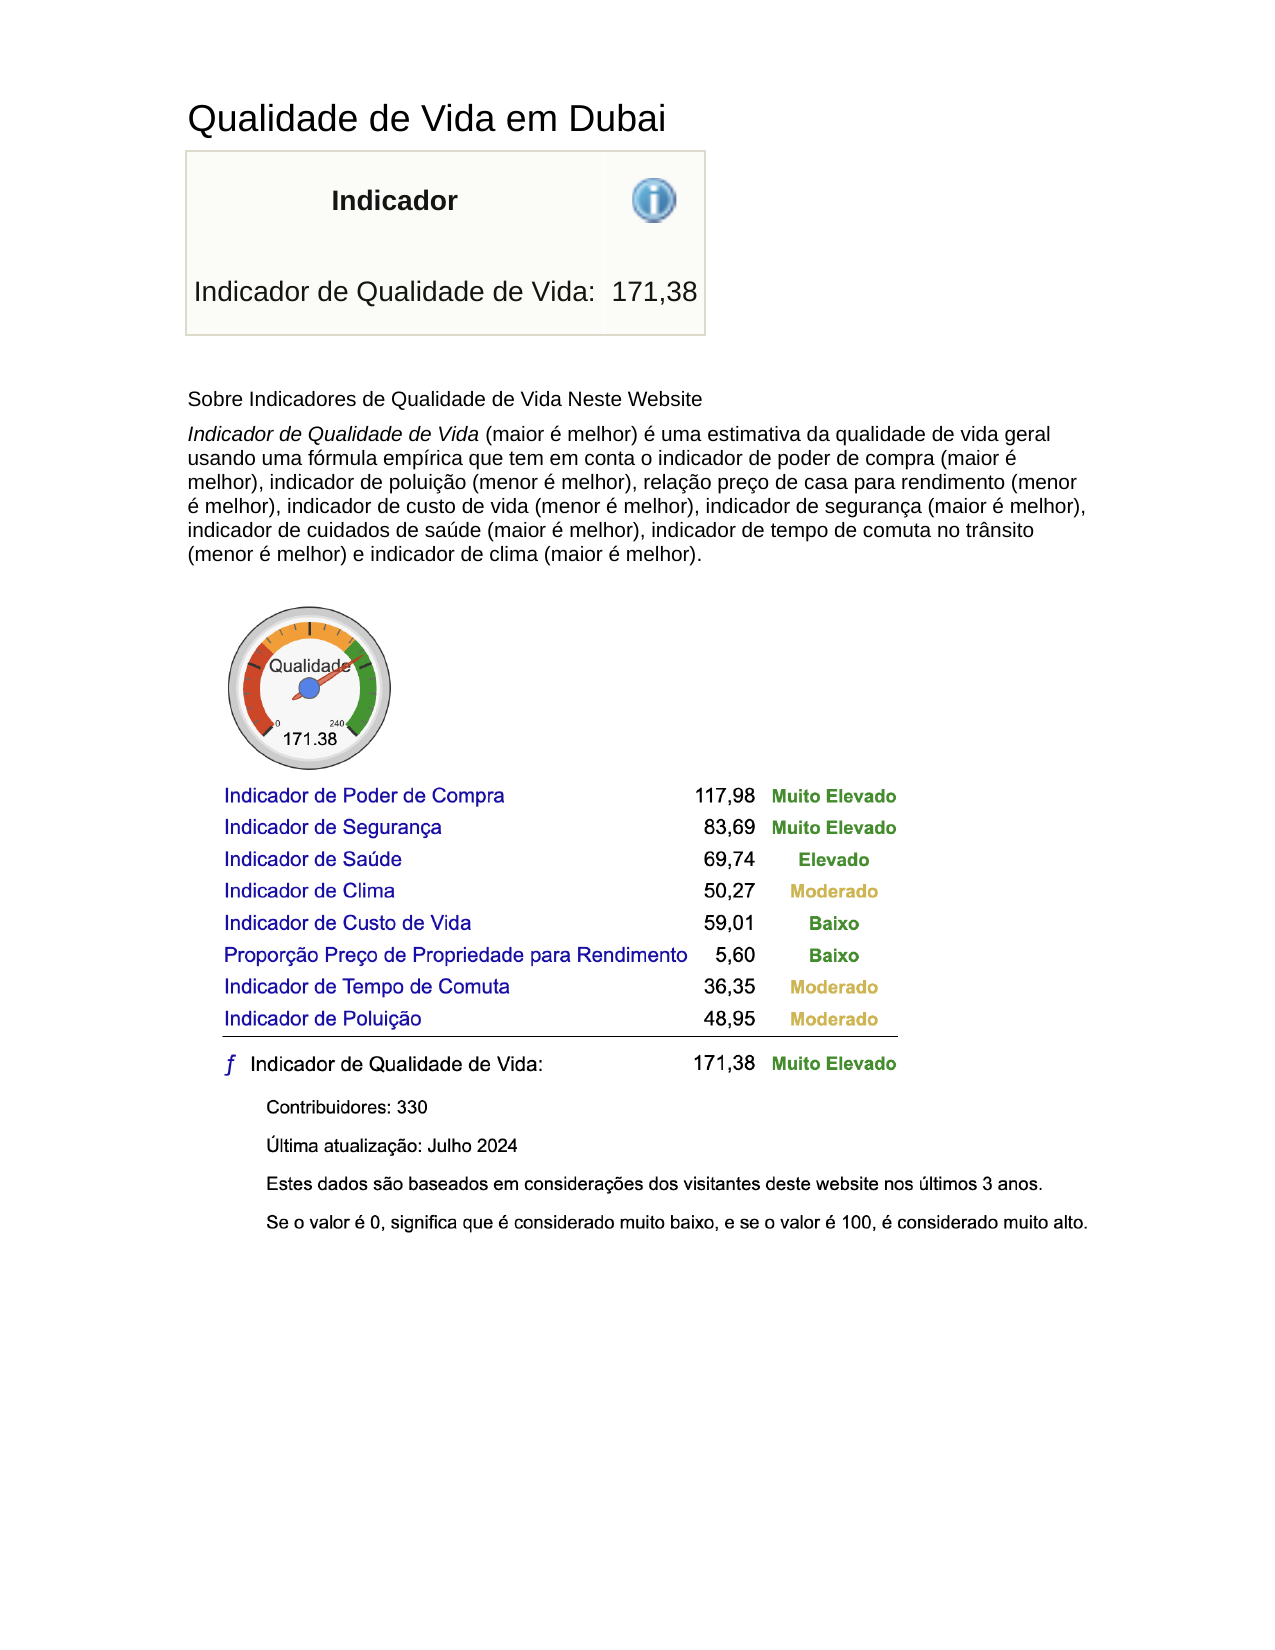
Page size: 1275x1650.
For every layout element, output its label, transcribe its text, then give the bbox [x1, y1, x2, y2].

table_cell Indicador de Qualidade de Vida: [187, 249, 603, 334]
text Indicador de Qualidade de Vida (maior é melhor) é uma estimativa da qualidade de vida geral usando uma fórmula empírica que tem em conta o indicador de poder de compra (maior é melhor), indicador de poluição (menor é melhor), relação preço de casa para rendimento (menor é melhor), indicador de custo de vida (menor é melhor), indicador de segurança (maior é melhor), indicador de cuidados de saúde (maior é melhor), indicador de tempo de comuta no trânsito (menor é melhor) e indicador de clima (maior é melhor). [187, 422, 1087, 566]
table_header [604, 152, 704, 249]
picture [632, 178, 677, 223]
picture [187, 592, 1128, 1245]
text Qualidade de Vida em Dubai [187, 96, 1087, 139]
text Sobre Indicadores de Qualidade de Vida Neste Website [187, 387, 1087, 411]
table_cell 171,38 [604, 249, 704, 334]
table_header Indicador [187, 152, 603, 249]
